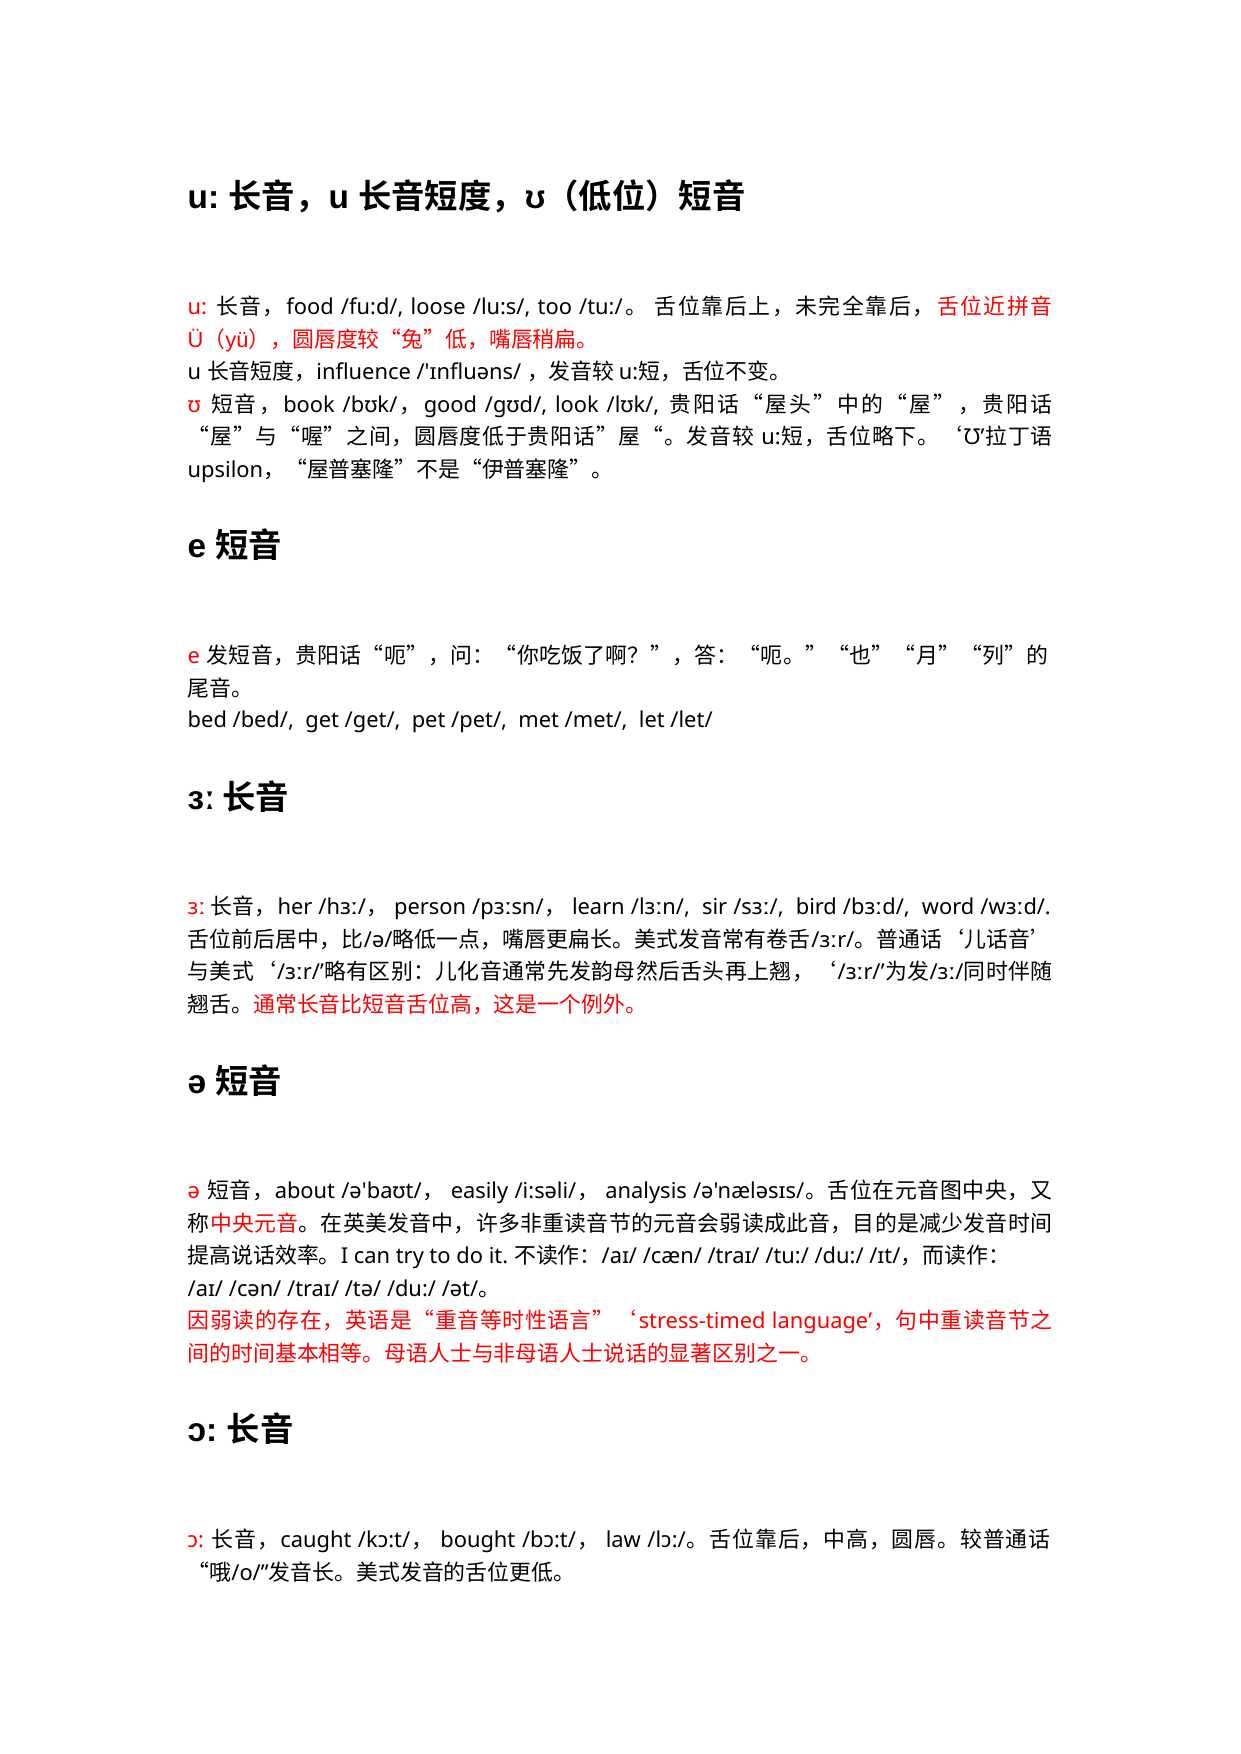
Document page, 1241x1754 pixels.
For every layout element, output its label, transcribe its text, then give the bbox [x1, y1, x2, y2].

text u 长音短度，influence /'ɪnfluəns/ ，发音较u:短，舌位不变。 [187, 354, 1053, 386]
text 因弱读的存在，英语是“重音等时性语言”‘stress-timed language’，句中重读音节之间的时间基本相等。母语人士与非母语人士说话的显著区别之一。 [187, 1303, 1053, 1368]
text ʊ 短音，book /bʊk/，good /gʊd/, look /lʊk/, 贵阳话“屋头”中的“屋”，贵阳话“屋”与“喔”之间，圆唇度低于贵阳话”屋“。发音较u:短，舌位略下。‘Ʊ’拉丁语upsilon，“屋普塞隆”不是“伊普塞隆”。 [187, 386, 1053, 484]
text e 发短音，贵阳话“呃”，问：“你吃饭了啊？”，答：“呃。”“也”“月”“列”的尾音。 [187, 638, 1053, 703]
subtitle ɜː长音 [187, 762, 1053, 827]
text ɜː长音，her /hɜː/， person /pɜːsn/， learn /lɜːn/, sir /sɜː/, bird /bɜːd/, word /wɜːd/. 舌位前后居中，比/ə/略低一点，嘴唇更扁长。美式发音常有卷舌/ɜːr/。普通话‘儿话音’与美式‘/ɜːr/’略有区别：儿化音通常先发韵母然后舌头再上翘，‘/ɜːr/’为发/ɜː/同时伴随翘舌。通常长音比短音舌位高，这是一个例外。 [187, 889, 1053, 1019]
subtitle u: 长音，u 长音短度，ʊ（低位）短音 [187, 162, 1053, 227]
subtitle e 短音 [187, 511, 1053, 576]
subtitle ɔ: 长音 [187, 1395, 1053, 1460]
text ə 短音，about /ə'baʊt/， easily /i:səli/， analysis /ə'næləsɪs/。舌位在元音图中央，又称中央元音。在英美发音中，许多非重读音节的元音会弱读成此音，目的是减少发音时间，提高说话效率。I can try to do it. 不读作：/aɪ/ /cæn/ /traɪ/ /tu:/ /du:/ /ɪt/，而读作： [187, 1173, 1053, 1270]
text ɔ: 长音，caught /kɔ:t/， bought /bɔ:t/， law /lɔ:/。舌位靠后，中高，圆唇。较普通话“哦/o/”发音长。美式发音的舌位更低。 [187, 1522, 1053, 1587]
text /aɪ/ /cən/ /traɪ/ /tə/ /du:/ /ət/。 [187, 1270, 1053, 1303]
subtitle ə 短音 [187, 1046, 1053, 1111]
text u: 长音，food /fu:d/, loose /lu:s/, too /tu:/。 舌位靠后上，未完全靠后，舌位近拼音Ü（yü），圆唇度较“兔”低，嘴唇稍扁。 [187, 289, 1053, 354]
text bed /bed/, get /get/, pet /pet/, met /met/, let /let/ [187, 703, 1053, 735]
